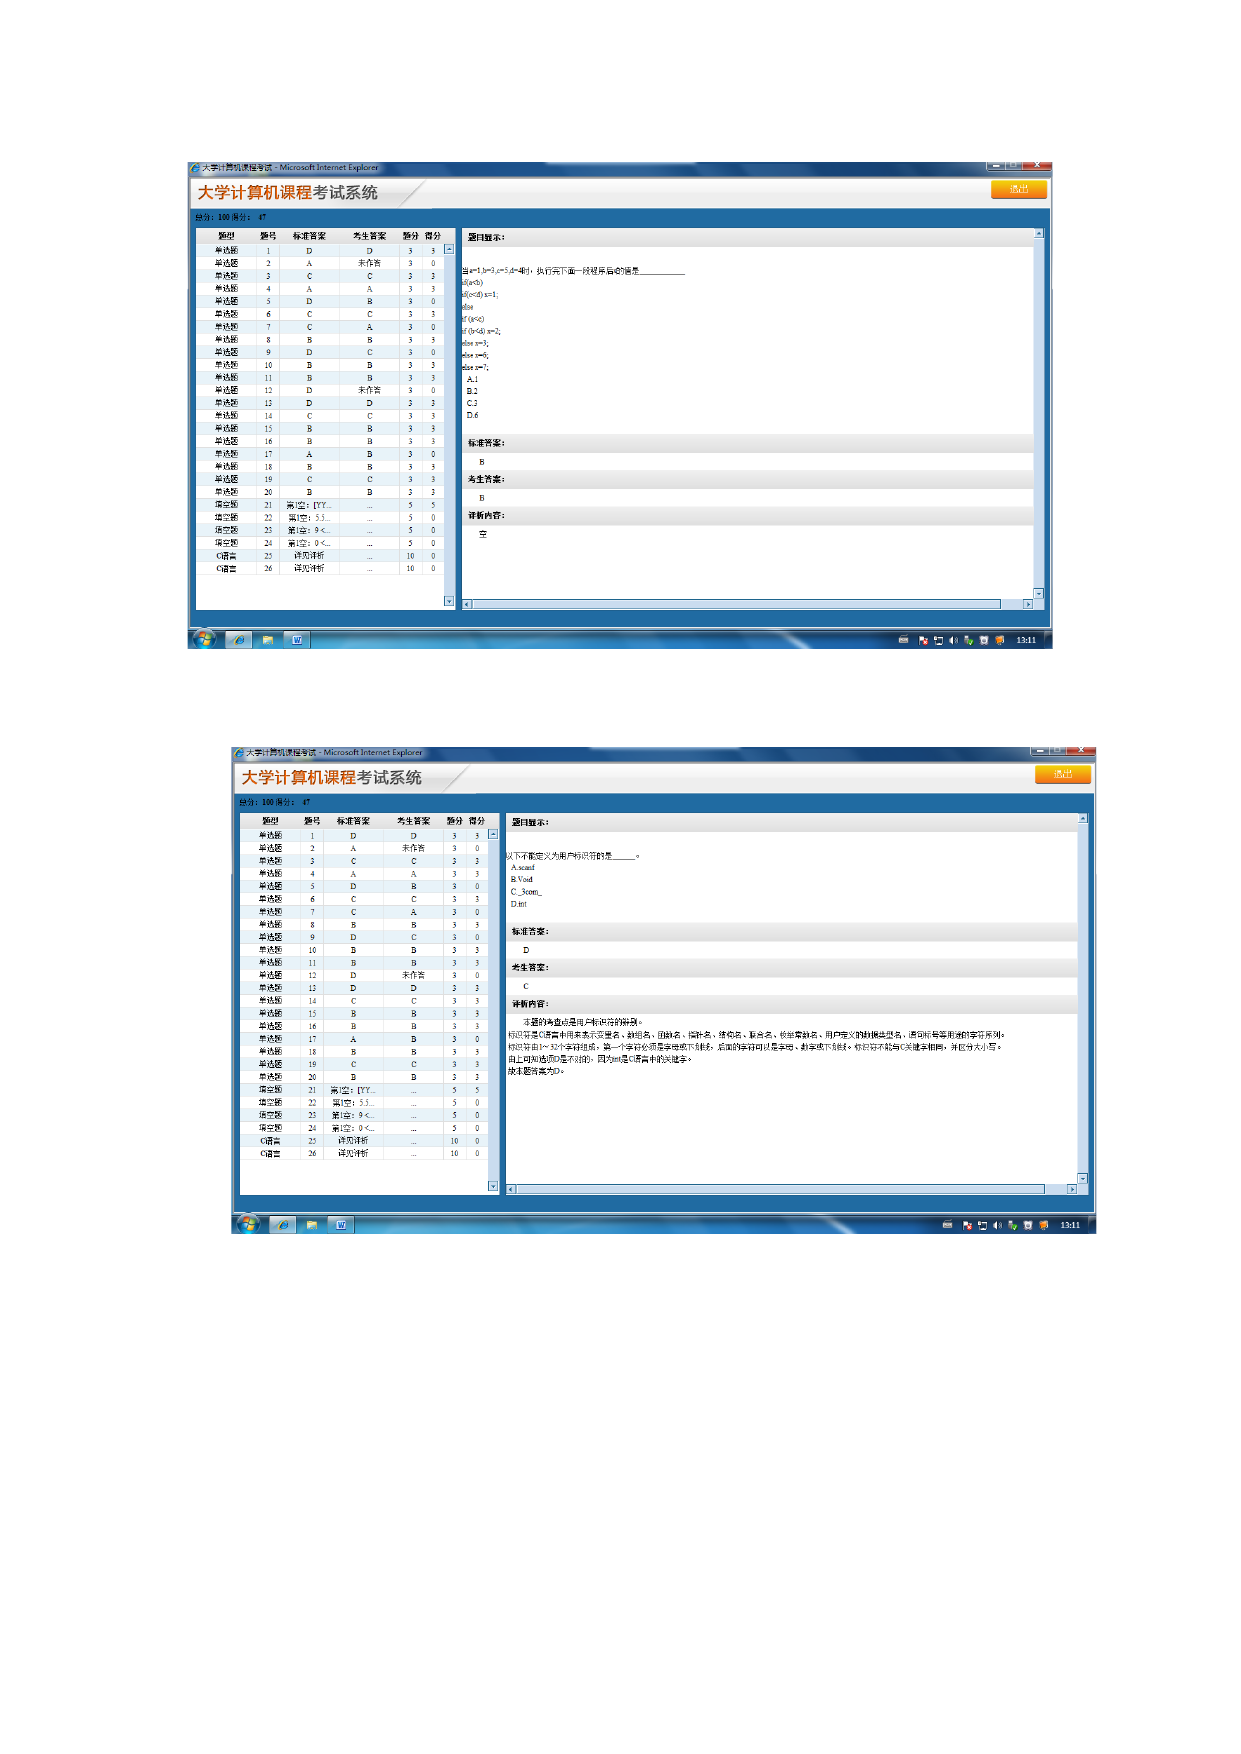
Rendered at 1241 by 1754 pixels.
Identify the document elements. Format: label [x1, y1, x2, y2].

picture [231, 747, 1097, 1234]
picture [187, 162, 1053, 649]
